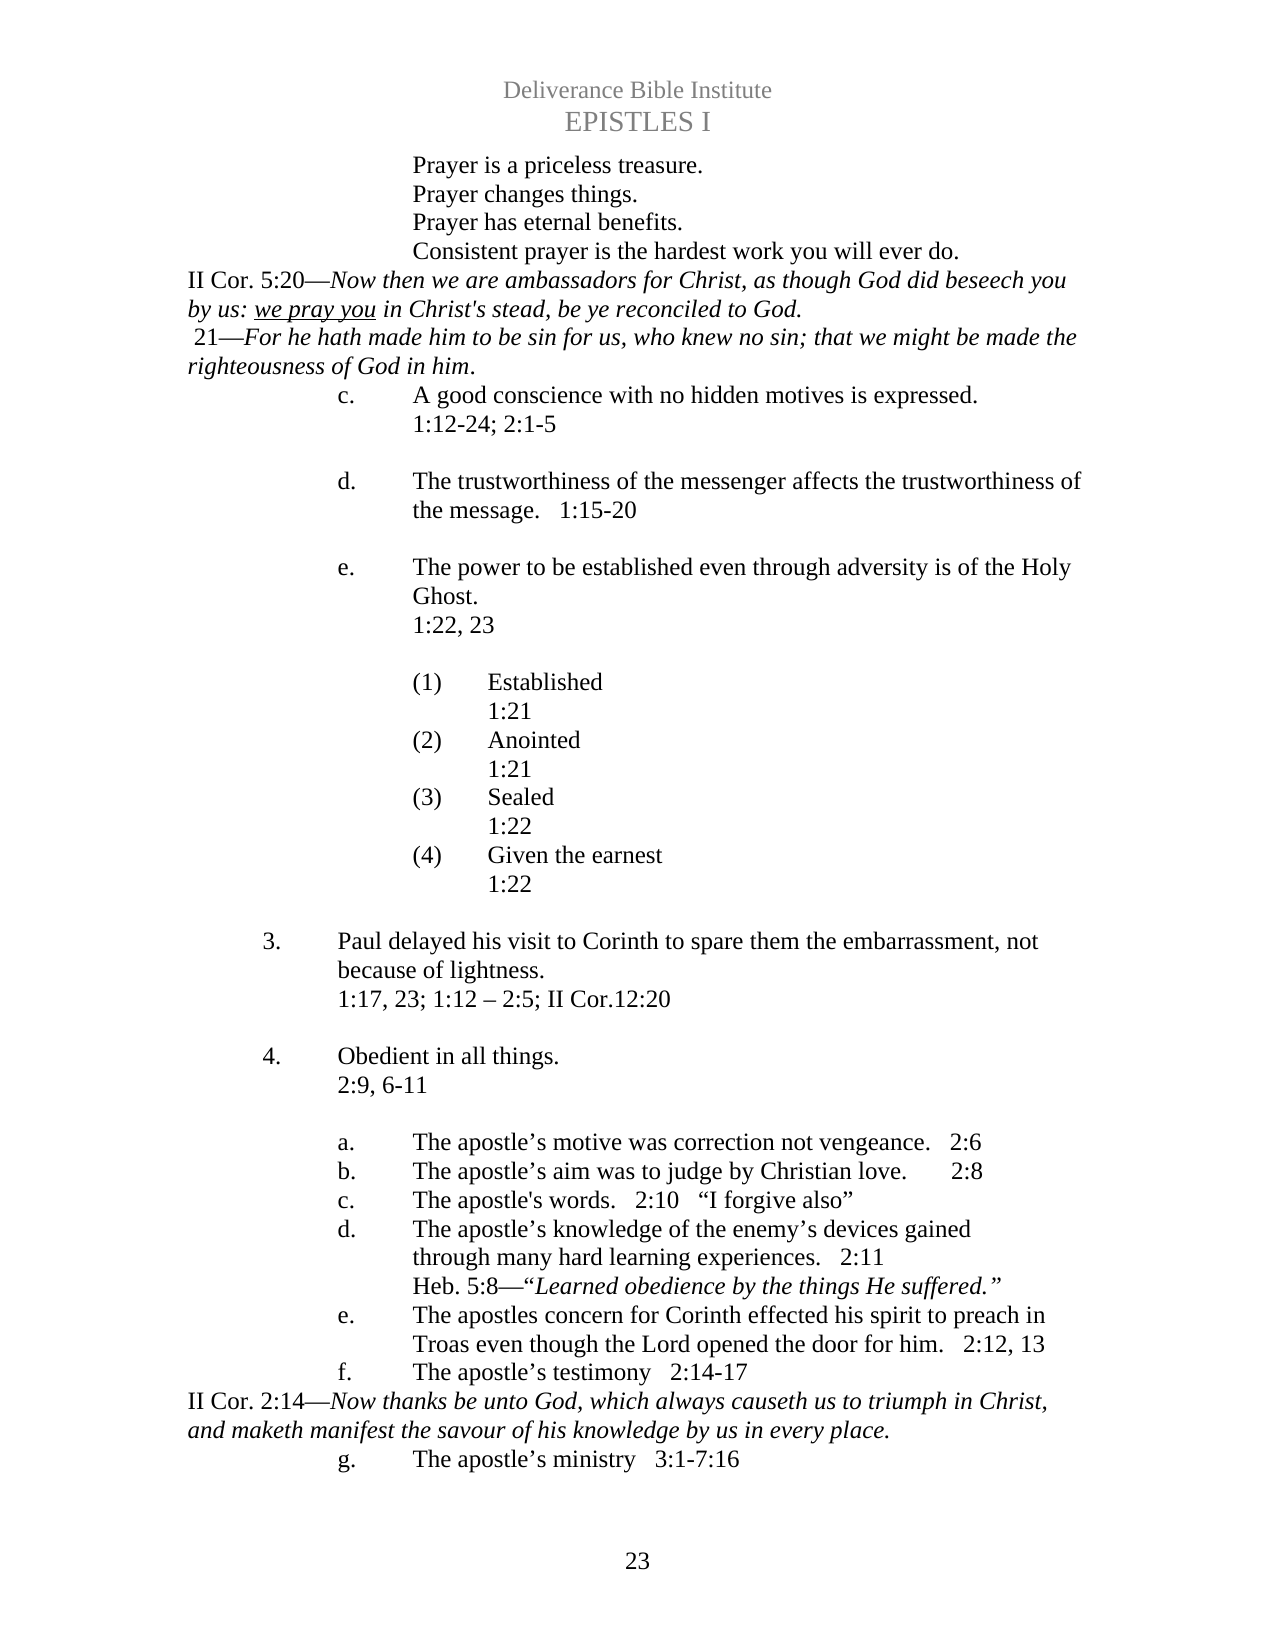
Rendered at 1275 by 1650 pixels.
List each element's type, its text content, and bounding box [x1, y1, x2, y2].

text g. The apostle’s ministry 3:1-7:16 [187, 1444, 1087, 1472]
text 21—For he hath made him to be sin for us, who knew no sin; that we might be made the righteousness of God in him. [187, 322, 1087, 380]
text II Cor. 2:14—Now thanks be unto God, which always causeth us to triumph in Christ, and maketh manifest the savour of his knowledge by us in every place. [187, 1386, 1087, 1444]
text 1:22, 23 [187, 610, 1087, 639]
text 1:22 [187, 869, 1087, 897]
text 4. Obedient in all things. [187, 1041, 1087, 1070]
text (4) Given the earnest [187, 840, 1087, 869]
text through many hard learning experiences. 2:11 [337, 1242, 1087, 1271]
text f. The apostle’s testimony 2:14-17 [187, 1357, 1087, 1386]
text II Cor. 5:20—Now then we are ambassadors for Christ, as though God did beseech you by us: we pray you in Christ's stead, be ye reconciled to God. [187, 265, 1087, 322]
text 1:17, 23; 1:12 – 2:5; II Cor.12:20 [187, 984, 1087, 1012]
text c. A good conscience with no hidden motives is expressed. [262, 380, 1087, 409]
text 1:12-24; 2:1-5 [337, 409, 1087, 437]
text b. The apostle’s aim was to judge by Christian love. 2:8 [187, 1156, 1087, 1185]
text d. The apostle’s knowledge of the enemy’s devices gained [262, 1214, 1087, 1242]
text Prayer changes things. [187, 179, 1087, 207]
text Prayer has eternal benefits. [187, 207, 1087, 236]
text Consistent prayer is the hardest work you will ever do. [187, 236, 1087, 265]
text Prayer is a priceless treasure. [187, 150, 1087, 179]
text 3. Paul delayed his visit to Corinth to spare them the embarrassment, not because of lightness. [262, 926, 1087, 984]
text e. The power to be established even through adversity is of the Holy Ghost. [337, 552, 1087, 610]
text 1:21 [187, 696, 1087, 725]
text e. The apostles concern for Corinth effected his spirit to preach in Troas even though the Lord opened the door for him. 2:12, 13 [337, 1300, 1087, 1357]
text 1:22 [187, 811, 1087, 840]
text (1) Established [187, 667, 1087, 696]
text Heb. 5:8—“Learned obedience by the things He suffered.” [187, 1271, 1087, 1300]
text 1:21 [187, 754, 1087, 782]
text (3) Sealed [187, 782, 1087, 811]
text (2) Anointed [187, 725, 1087, 754]
text a. The apostle’s motive was correction not vengeance. 2:6 [187, 1127, 1087, 1156]
text c. The apostle's words. 2:10 “I forgive also” [187, 1185, 1087, 1214]
text 2:9, 6-11 [187, 1070, 1087, 1099]
text d. The trustworthiness of the messenger affects the trustworthiness of the message. 1:15-20 [337, 466, 1087, 524]
